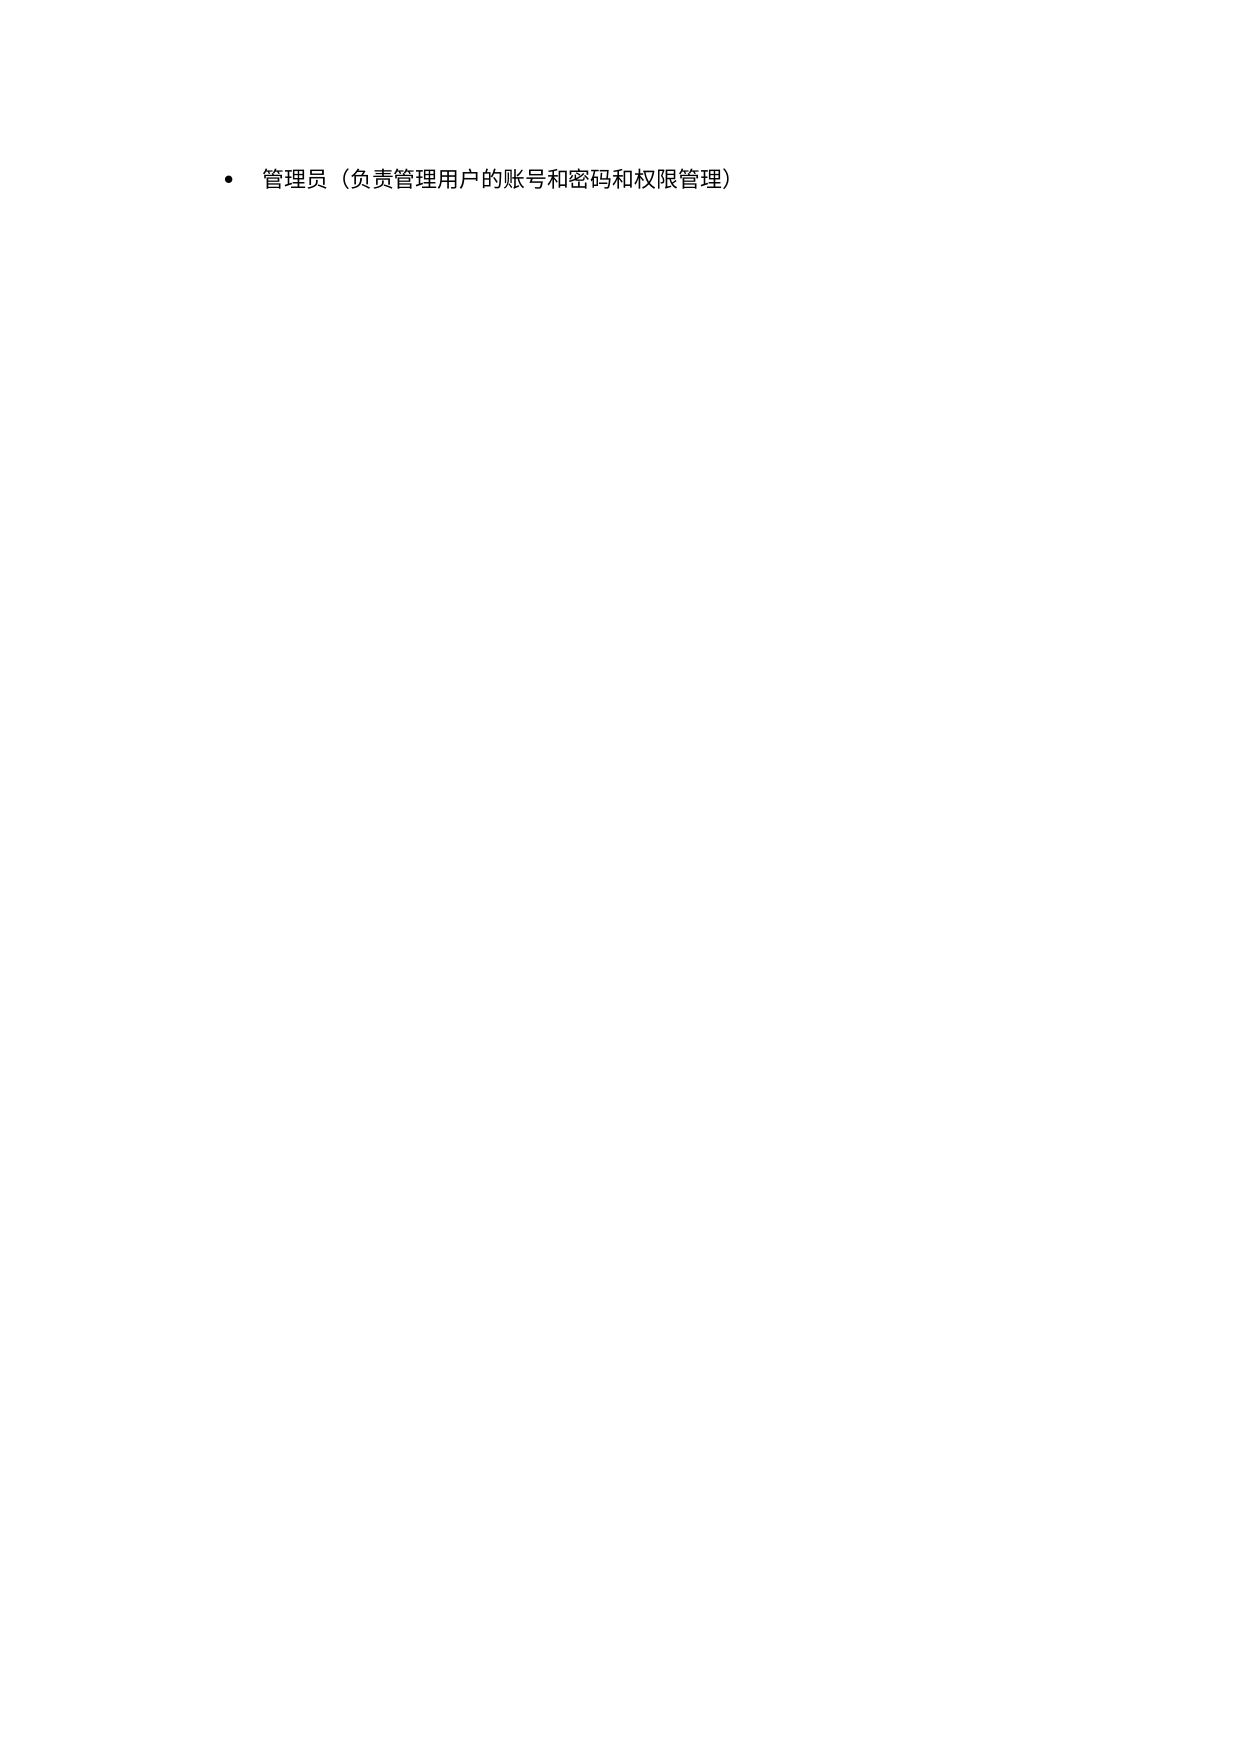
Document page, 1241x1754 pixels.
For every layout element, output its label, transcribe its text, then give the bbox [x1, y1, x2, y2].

list 管理员（负责管理用户的账号和密码和权限管理） [225, 162, 1053, 194]
